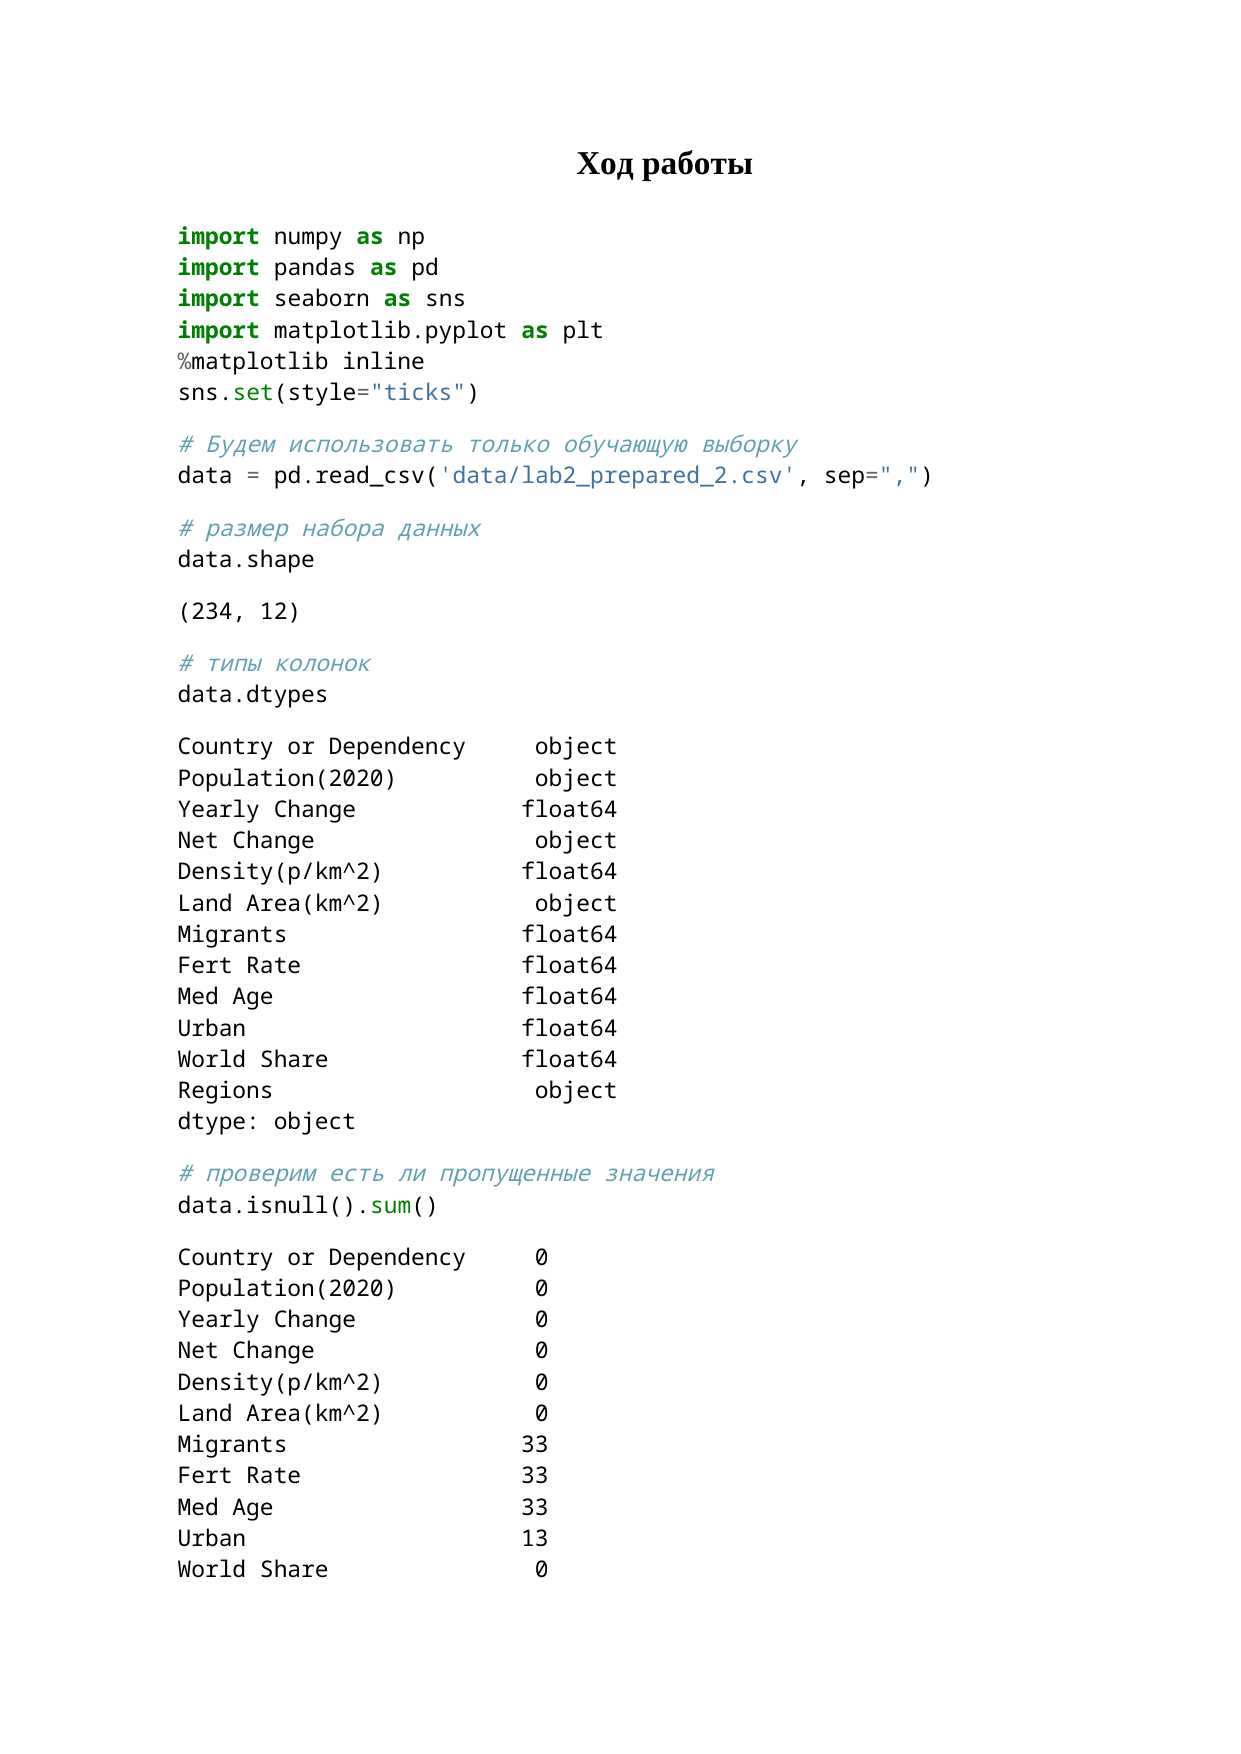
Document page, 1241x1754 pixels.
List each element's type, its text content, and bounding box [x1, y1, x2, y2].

text # размер набора данных data.shape [177, 511, 1152, 574]
text # проверим есть ли пропущенные значения data.isnull().sum() [177, 1157, 1152, 1220]
text Country or Dependency object Population(2020) object Yearly Change float64 Net Change object Density(p/km^2) float64 Land Area(km^2) object Migrants float64 Fert Rate float64 Med Age float64 Urban float64 World Share float64 Regions object dtype: object [177, 730, 1152, 1136]
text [177, 1241, 1152, 1584]
text import numpy as np import pandas as pd import seaborn as sns import matplotlib.pyplot as plt %matplotlib inline sns.set(style="ticks") [177, 220, 1152, 407]
text (234, 12) [177, 595, 1152, 626]
text # типы колонок data.dtypes [177, 647, 1152, 709]
subtitle Ход работы [177, 143, 1152, 181]
text # Будем использовать только обучающую выборку data = pd.read_csv('data/lab2_prepared_2.csv', sep=",") [177, 428, 1152, 491]
